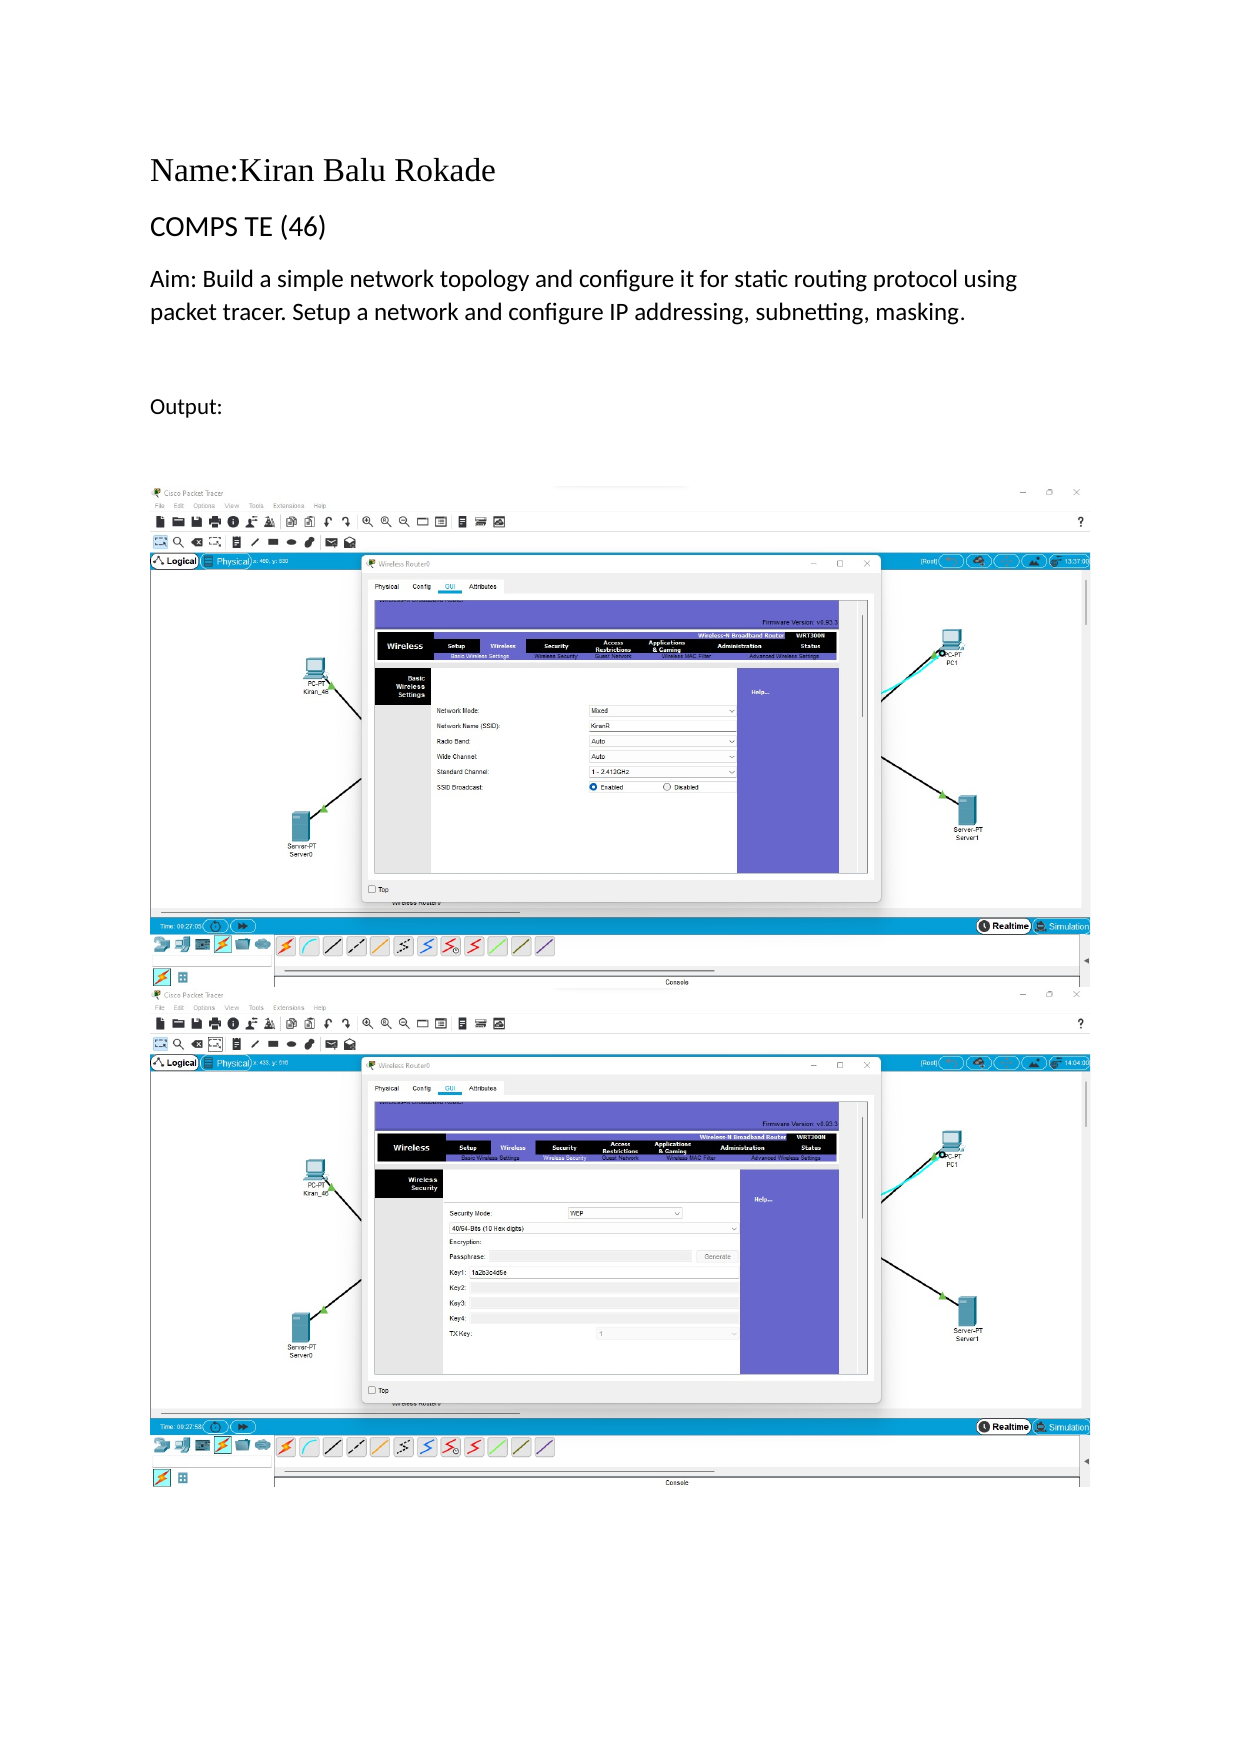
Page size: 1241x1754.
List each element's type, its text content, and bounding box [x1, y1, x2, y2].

picture [150, 486, 1091, 987]
picture [150, 988, 1091, 1487]
picture [1083, 558, 1091, 564]
picture [1083, 1059, 1091, 1066]
text Output: [150, 392, 1090, 421]
text COMPS TE (46) [150, 208, 1090, 244]
text Name:Kiran Balu Rokade [150, 150, 1090, 188]
text Aim: Build a simple network topology and configure it for static routing protocol using packet tracer. Setup a network and configure IP addressing, subnetting, masking. [150, 263, 1090, 327]
